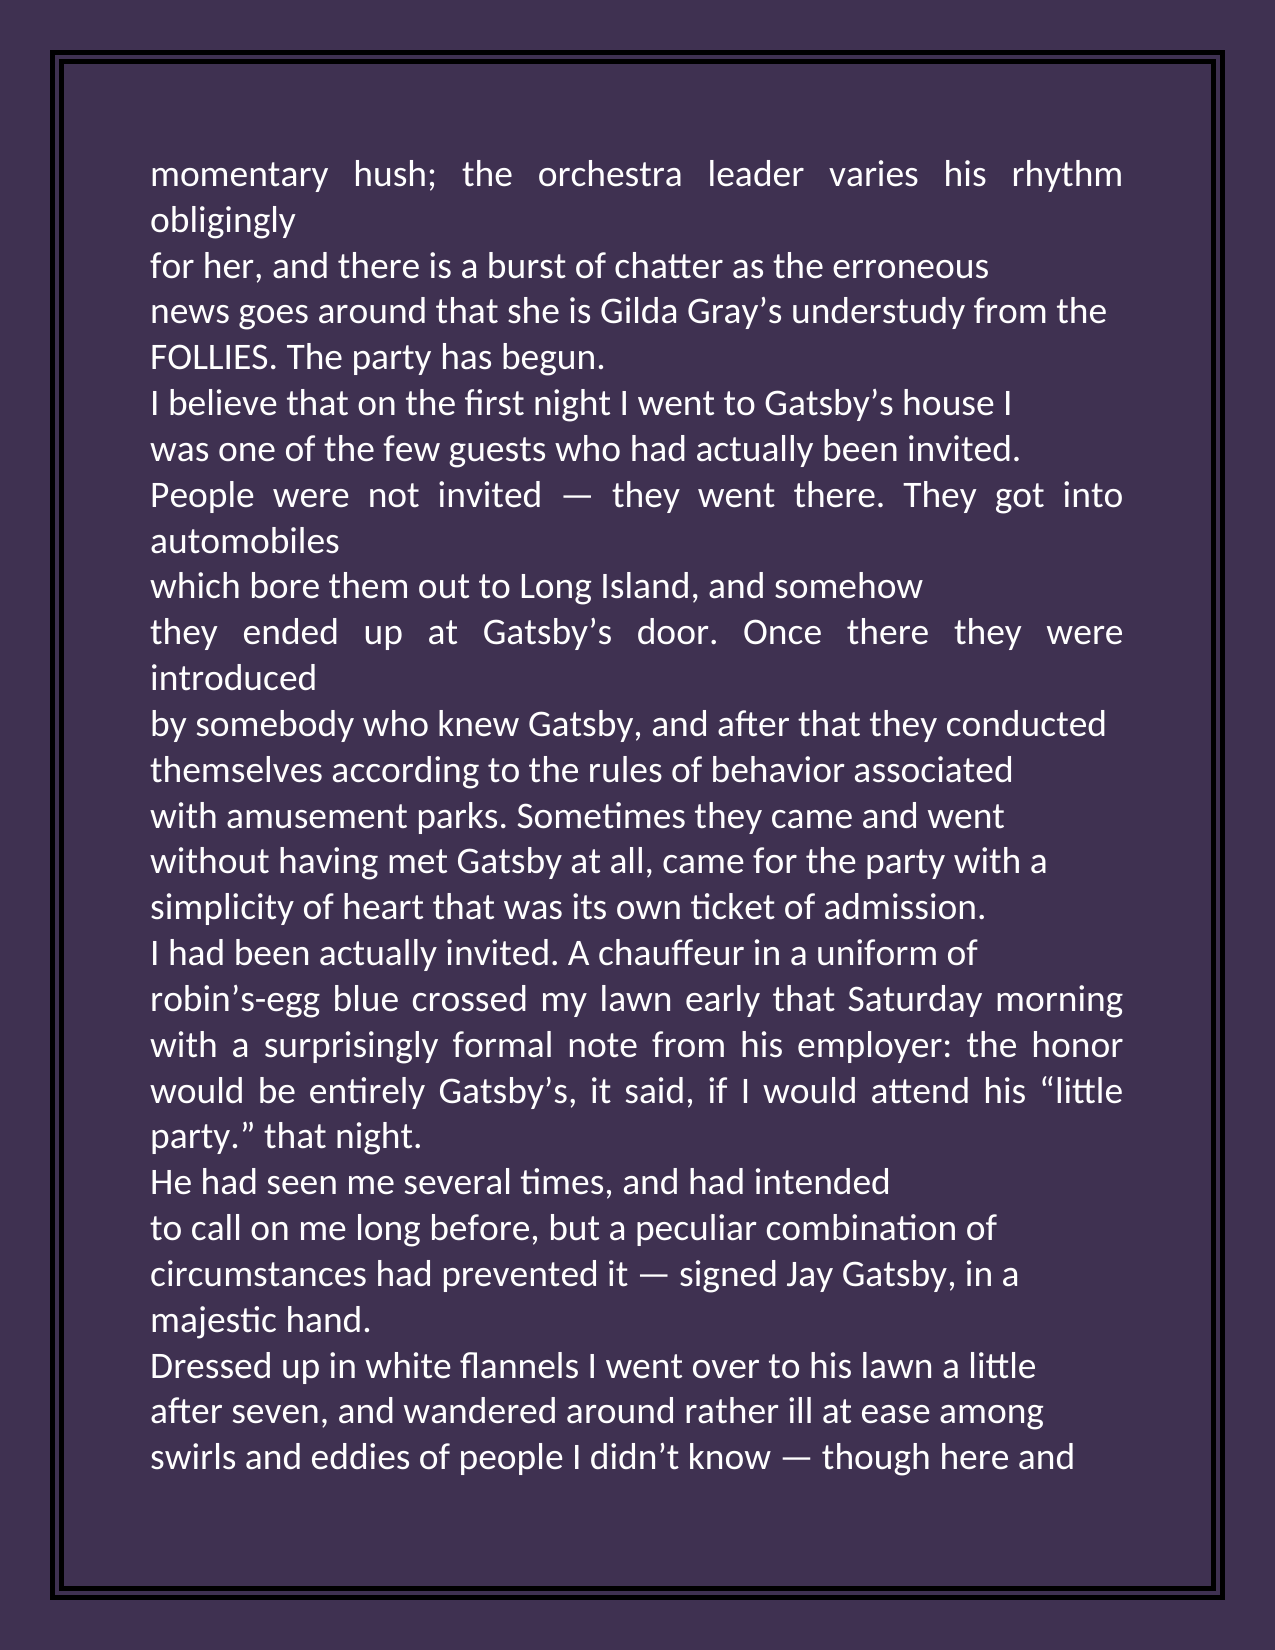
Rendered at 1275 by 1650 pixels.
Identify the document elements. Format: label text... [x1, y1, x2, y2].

text they ended up at Gatsby’s door. Once there they were introduced [150, 608, 1125, 700]
text Dressed up in white flannels I went over to his lawn a little [150, 1342, 1125, 1387]
text to call on me long before, but a peculiar combination of [150, 1204, 1125, 1250]
text majestic hand. [150, 1296, 1125, 1342]
text swirls and eddies of people I didn’t know — though here and [150, 1433, 1125, 1479]
text with amusement parks. Sometimes they came and went [150, 792, 1125, 837]
text without having met Gatsby at all, came for the party with a [150, 837, 1125, 883]
text for her, and there is a burst of chatter as the erroneous [150, 242, 1125, 287]
text momentary hush; the orchestra leader varies his rhythm obligingly [150, 150, 1125, 242]
text FOLLIES. The party has begun. [150, 333, 1125, 379]
text circumstances had prevented it — signed Jay Gatsby, in a [150, 1250, 1125, 1296]
text which bore them out to Long Island, and somehow [150, 562, 1125, 608]
text He had seen me several times, and had intended [150, 1158, 1125, 1204]
text was one of the few guests who had actually been invited. [150, 425, 1125, 471]
text simplicity of heart that was its own ticket of admission. [150, 883, 1125, 929]
text after seven, and wandered around rather ill at ease among [150, 1387, 1125, 1433]
text by somebody who knew Gatsby, and after that they conducted [150, 700, 1125, 746]
text I believe that on the first night I went to Gatsby’s house I [150, 379, 1125, 425]
text themselves according to the rules of behavior associated [150, 746, 1125, 792]
text People were not invited — they went there. They got into automobiles [150, 471, 1125, 562]
text robin’s-egg blue crossed my lawn early that Saturday morning with a surprisingly formal note from his employer: the honor would be entirely Gatsby’s, it said, if I would attend his “little party.” that night. [150, 975, 1125, 1158]
text news goes around that she is Gilda Gray’s understudy from the [150, 287, 1125, 333]
text I had been actually invited. A chauffeur in a uniform of [150, 929, 1125, 975]
